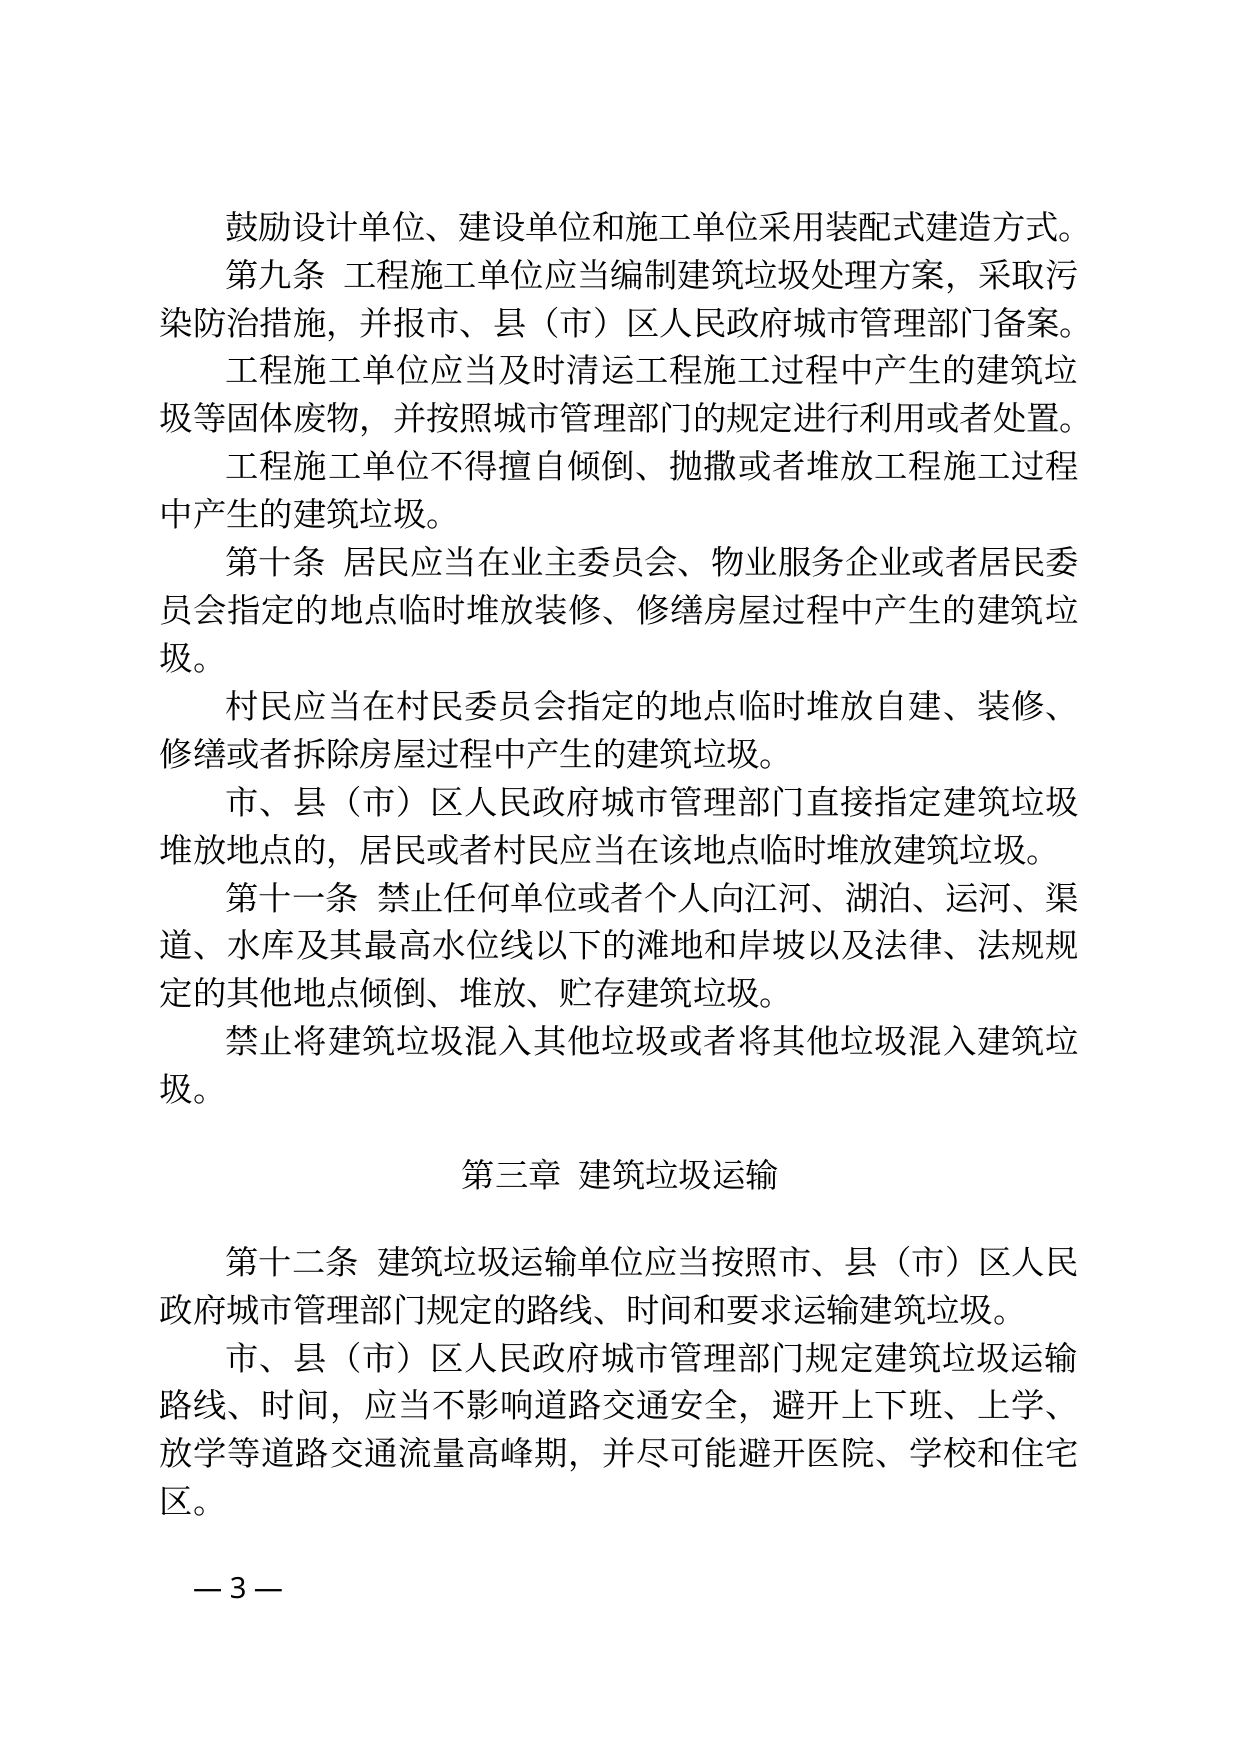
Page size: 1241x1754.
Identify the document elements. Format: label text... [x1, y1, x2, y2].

text 第十一条 禁止任何单位或者个人向江河、湖泊、运河、渠道、水库及其最高水位线以下的滩地和岸坡以及法律、法规规定的其他地点倾倒、堆放、贮存建筑垃圾。 [159, 872, 1081, 1015]
text 第九条 工程施工单位应当编制建筑垃圾处理方案，采取污染防治措施，并报市、县（市）区人民政府城市管理部门备案。 [159, 249, 1081, 344]
text 禁止将建筑垃圾混入其他垃圾或者将其他垃圾混入建筑垃圾。 [159, 1015, 1081, 1111]
text 市、县（市）区人民政府城市管理部门直接指定建筑垃圾堆放地点的，居民或者村民应当在该地点临时堆放建筑垃圾。 [159, 776, 1081, 872]
text 村民应当在村民委员会指定的地点临时堆放自建、装修、修缮或者拆除房屋过程中产生的建筑垃圾。 [159, 680, 1081, 776]
text 工程施工单位不得擅自倾倒、抛撒或者堆放工程施工过程中产生的建筑垃圾。 [159, 440, 1081, 536]
text 鼓励设计单位、建设单位和施工单位采用装配式建造方式。 [159, 201, 1081, 249]
text 第十二条 建筑垃圾运输单位应当按照市、县（市）区人民政府城市管理部门规定的路线、时间和要求运输建筑垃圾。 [159, 1236, 1081, 1332]
text 第十条 居民应当在业主委员会、物业服务企业或者居民委员会指定的地点临时堆放装修、修缮房屋过程中产生的建筑垃圾。 [159, 536, 1081, 680]
text 第三章 建筑垃圾运输 [159, 1149, 1081, 1197]
text 工程施工单位应当及时清运工程施工过程中产生的建筑垃圾等固体废物，并按照城市管理部门的规定进行利用或者处置。 [159, 344, 1081, 440]
text 市、县（市）区人民政府城市管理部门规定建筑垃圾运输路线、时间，应当不影响道路交通安全，避开上下班、上学、放学等道路交通流量高峰期，并尽可能避开医院、学校和住宅区。 [159, 1332, 1081, 1523]
